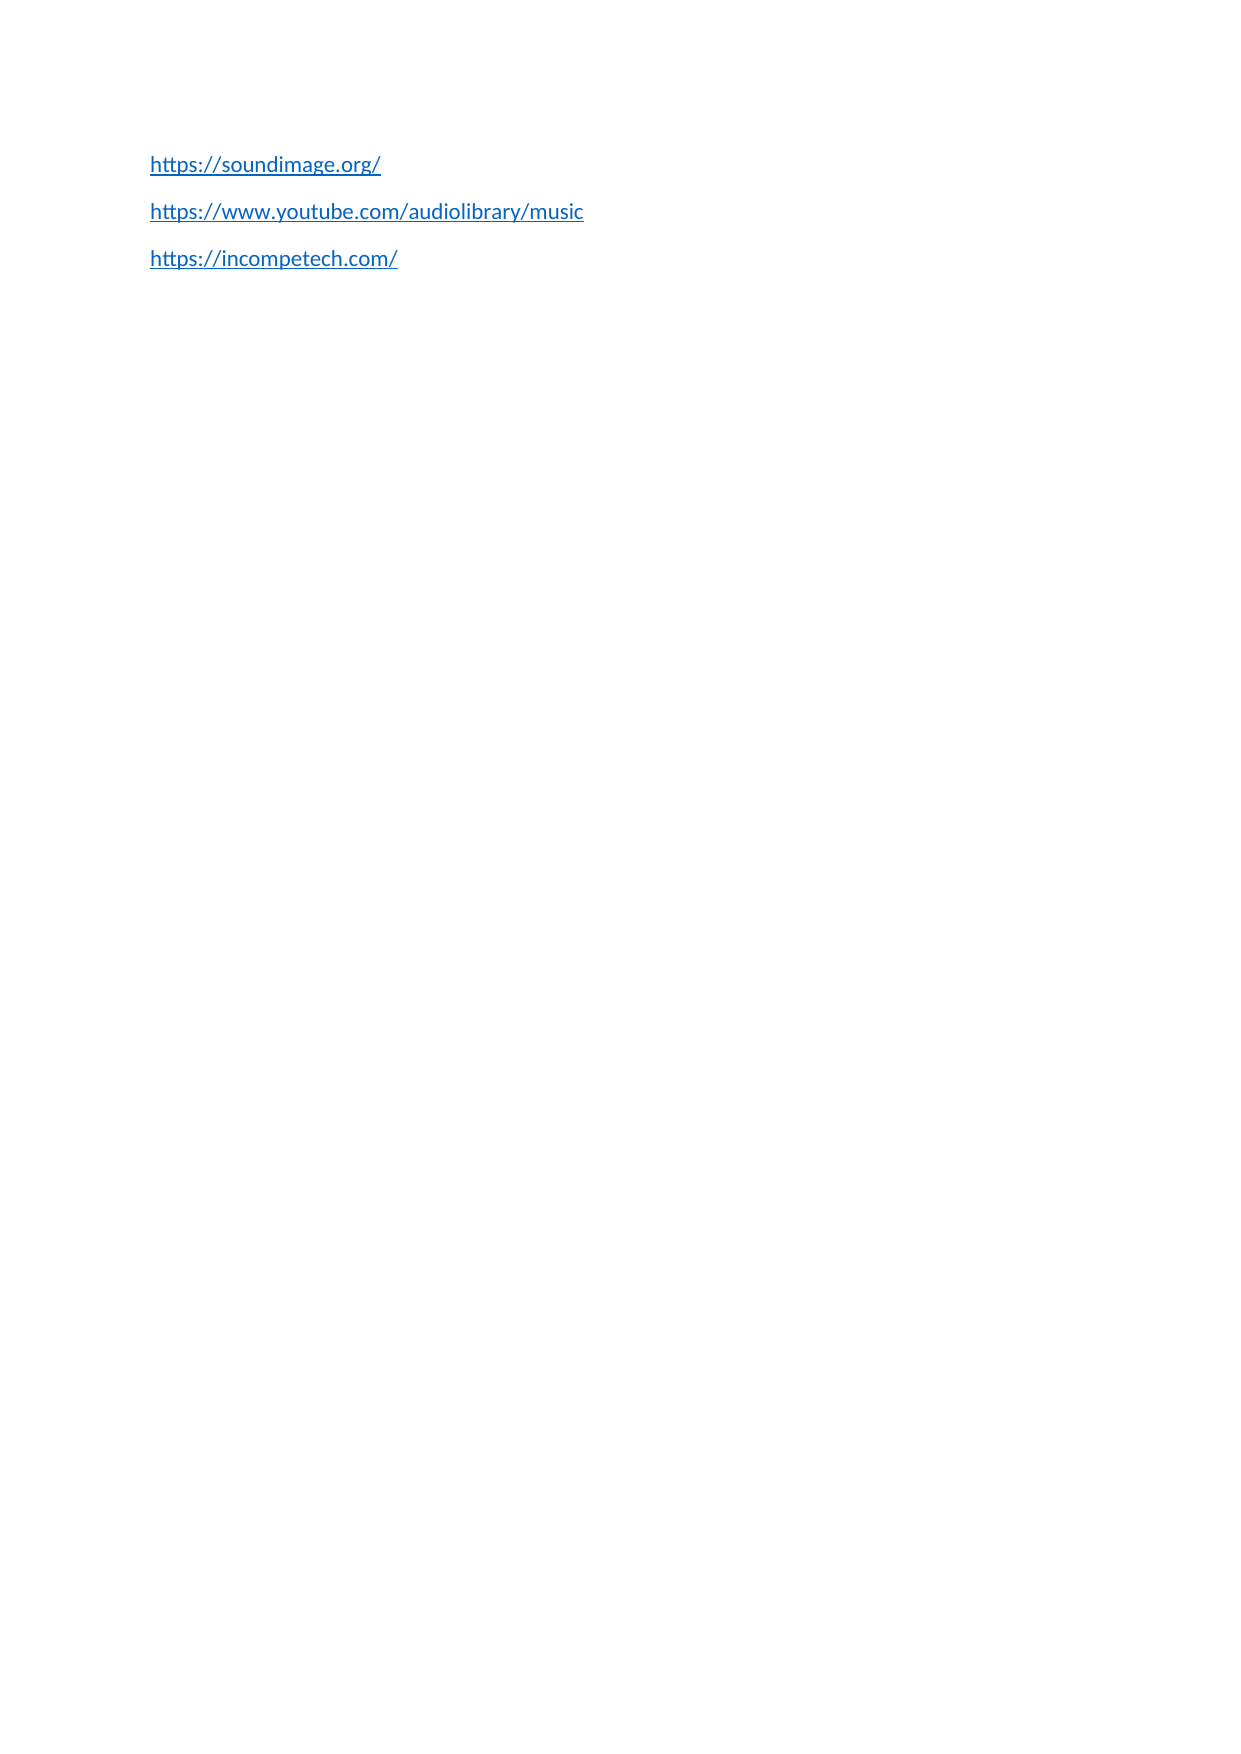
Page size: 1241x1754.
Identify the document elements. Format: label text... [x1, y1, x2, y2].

text https://incompetech.com/ [150, 244, 1090, 272]
text https://soundimage.org/ [150, 150, 1090, 178]
text https://www.youtube.com/audiolibrary/music [150, 197, 1090, 225]
